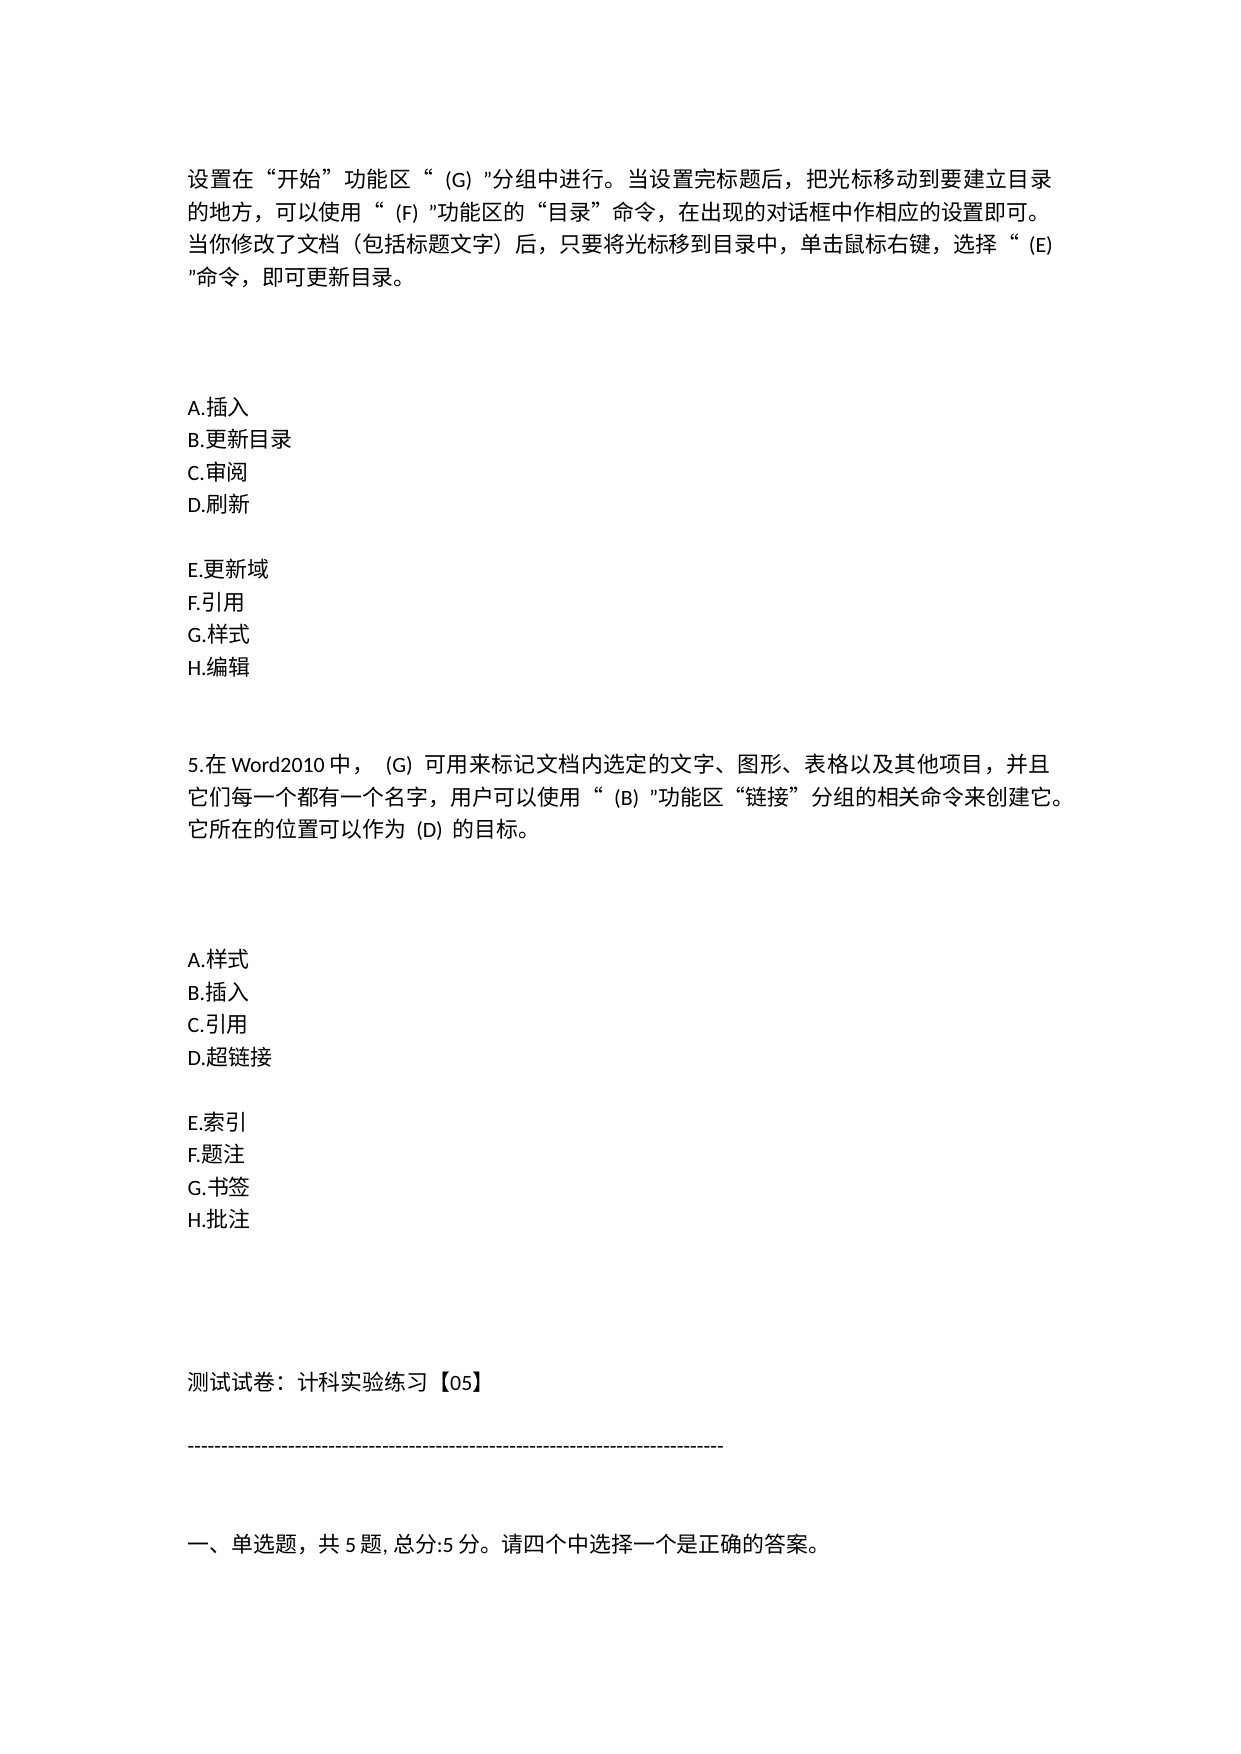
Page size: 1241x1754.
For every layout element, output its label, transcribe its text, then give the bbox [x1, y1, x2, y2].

text B.更新目录 [187, 422, 1053, 454]
text D.超链接 [187, 1039, 1053, 1072]
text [187, 162, 1053, 292]
text H.编辑 [187, 649, 1053, 682]
text A.插入 [187, 389, 1053, 422]
text H.批注 [187, 1202, 1053, 1234]
text B.插入 [187, 974, 1053, 1007]
text F.引用 [187, 584, 1053, 617]
text D.刷新 [187, 487, 1053, 519]
text 一、单选题，共5题, 总分:5分。请四个中选择一个是正确的答案。 [187, 1527, 1053, 1559]
text 测试试卷：计科实验练习【05】 [187, 1364, 1053, 1397]
text F.题注 [187, 1137, 1053, 1169]
text E.更新域 [187, 552, 1053, 584]
text E.索引 [187, 1104, 1053, 1137]
text G.样式 [187, 617, 1053, 649]
text 5.在Word2010中， (G) 可用来标记文档内选定的文字、图形、表格以及其他项目，并且它们每一个都有一个名字，用户可以使用“ (B) ”功能区“链接”分组的相关命令来创建它。它所在的位置可以作为 (D) 的目标。 [187, 747, 1053, 844]
text G.书签 [187, 1169, 1053, 1202]
text C.引用 [187, 1007, 1053, 1039]
text -------------------------------------------------------------------------------- [187, 1429, 1053, 1462]
text C.审阅 [187, 454, 1053, 487]
text A.样式 [187, 942, 1053, 974]
